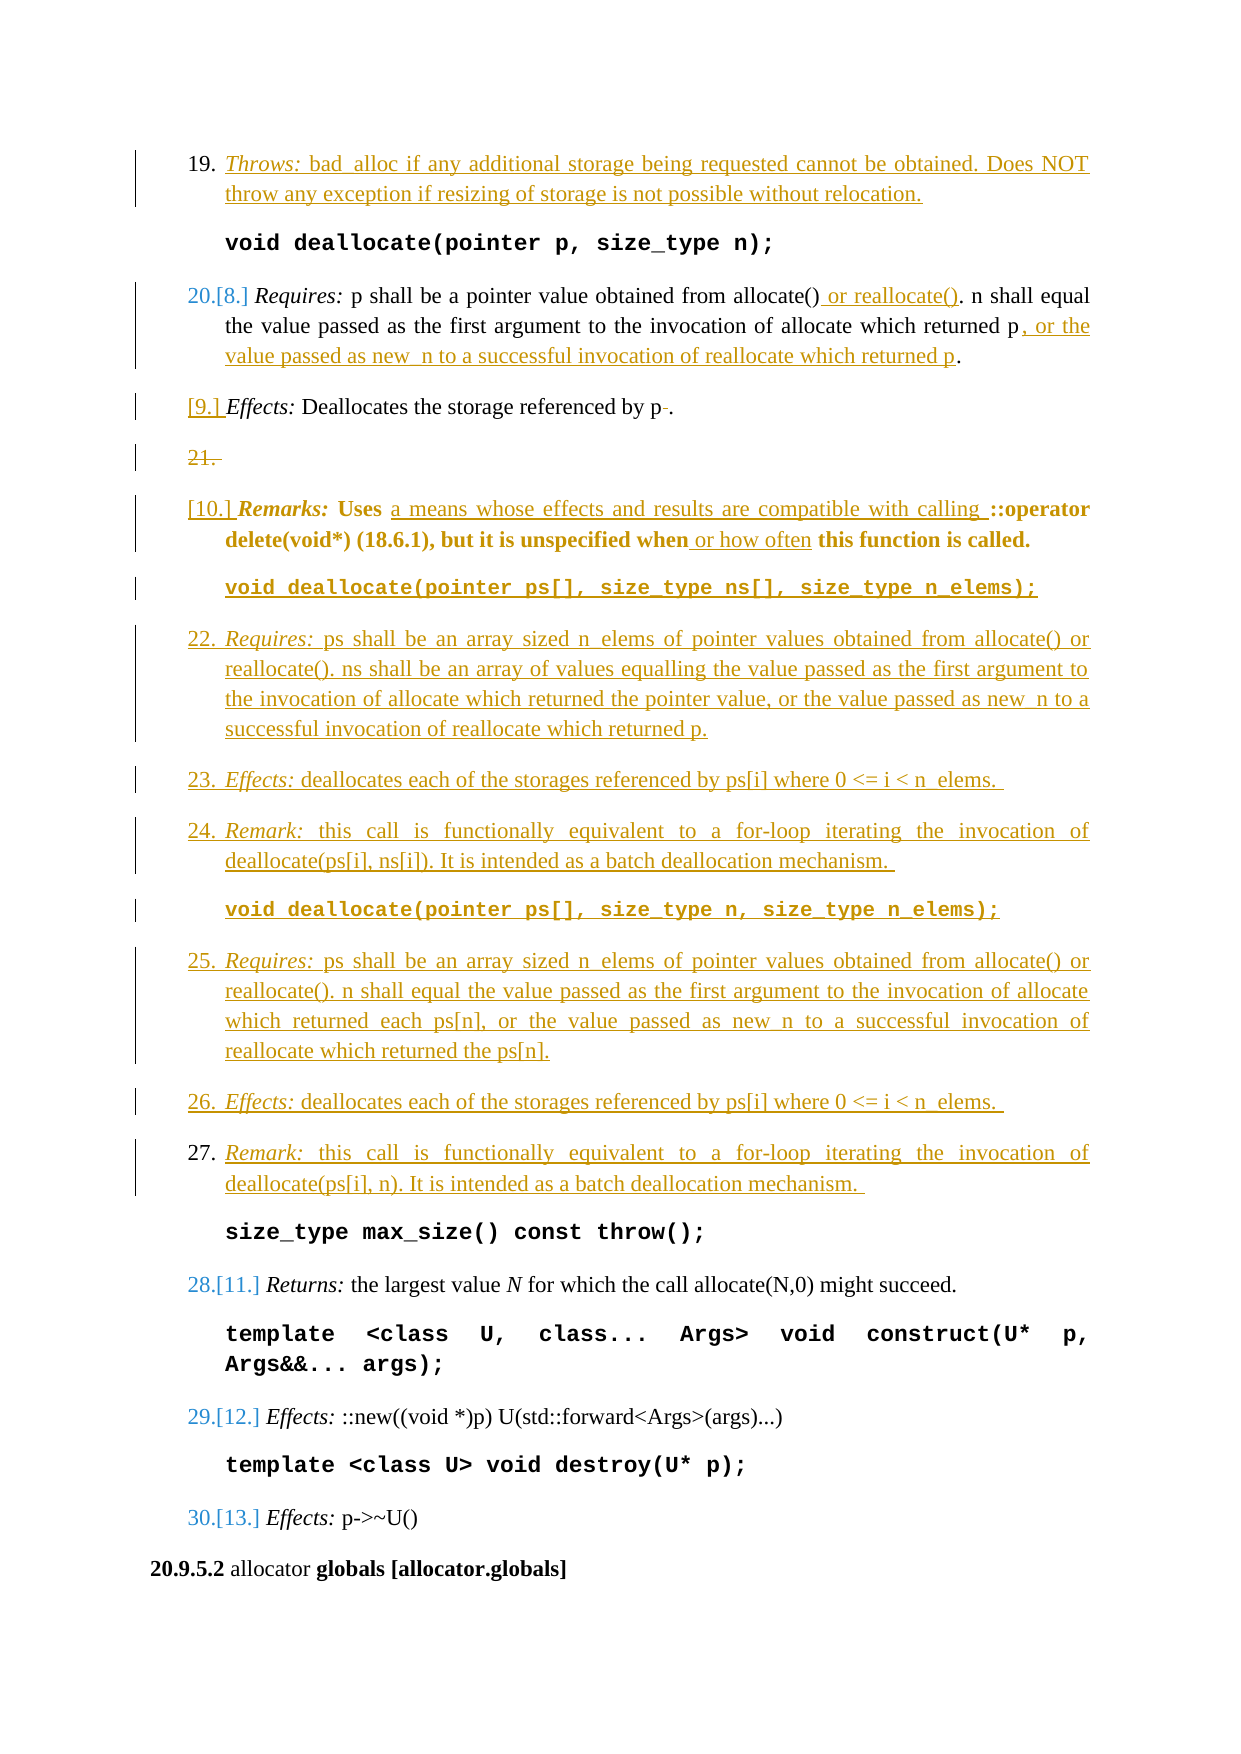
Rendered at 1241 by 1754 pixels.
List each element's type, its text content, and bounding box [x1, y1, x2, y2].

list size_type max_size() const throw(); [225, 1221, 1090, 1247]
text 20.9.5.2 allocator globals [allocator.globals] [150, 1555, 1090, 1582]
list template <class U, class... Args> void construct(U* p, Args&&... args); [225, 1322, 1090, 1378]
list Effects: ::new((void *)p) U(std::forward<Args>(args)...) [187, 1403, 1090, 1429]
list Returns: the largest value N for which the call allocate(N,0) might succeed. [187, 1271, 1090, 1298]
list Effects: Deallocates the storage referenced by p. [187, 393, 1090, 420]
list void deallocate(pointer p, size_type n); [225, 231, 1090, 257]
list Effects: p->~U() [187, 1504, 1090, 1531]
list Requires: p shall be a pointer value obtained from allocate(). n shall equal the value passed as the first argument to the invocation of allocate which returned p. [187, 282, 1090, 369]
list Remarks: Uses ::operator delete(void*) (18.6.1), but it is unspecified when this function is called. [187, 495, 1090, 552]
list template <class U> void destroy(U* p); [225, 1454, 1090, 1480]
